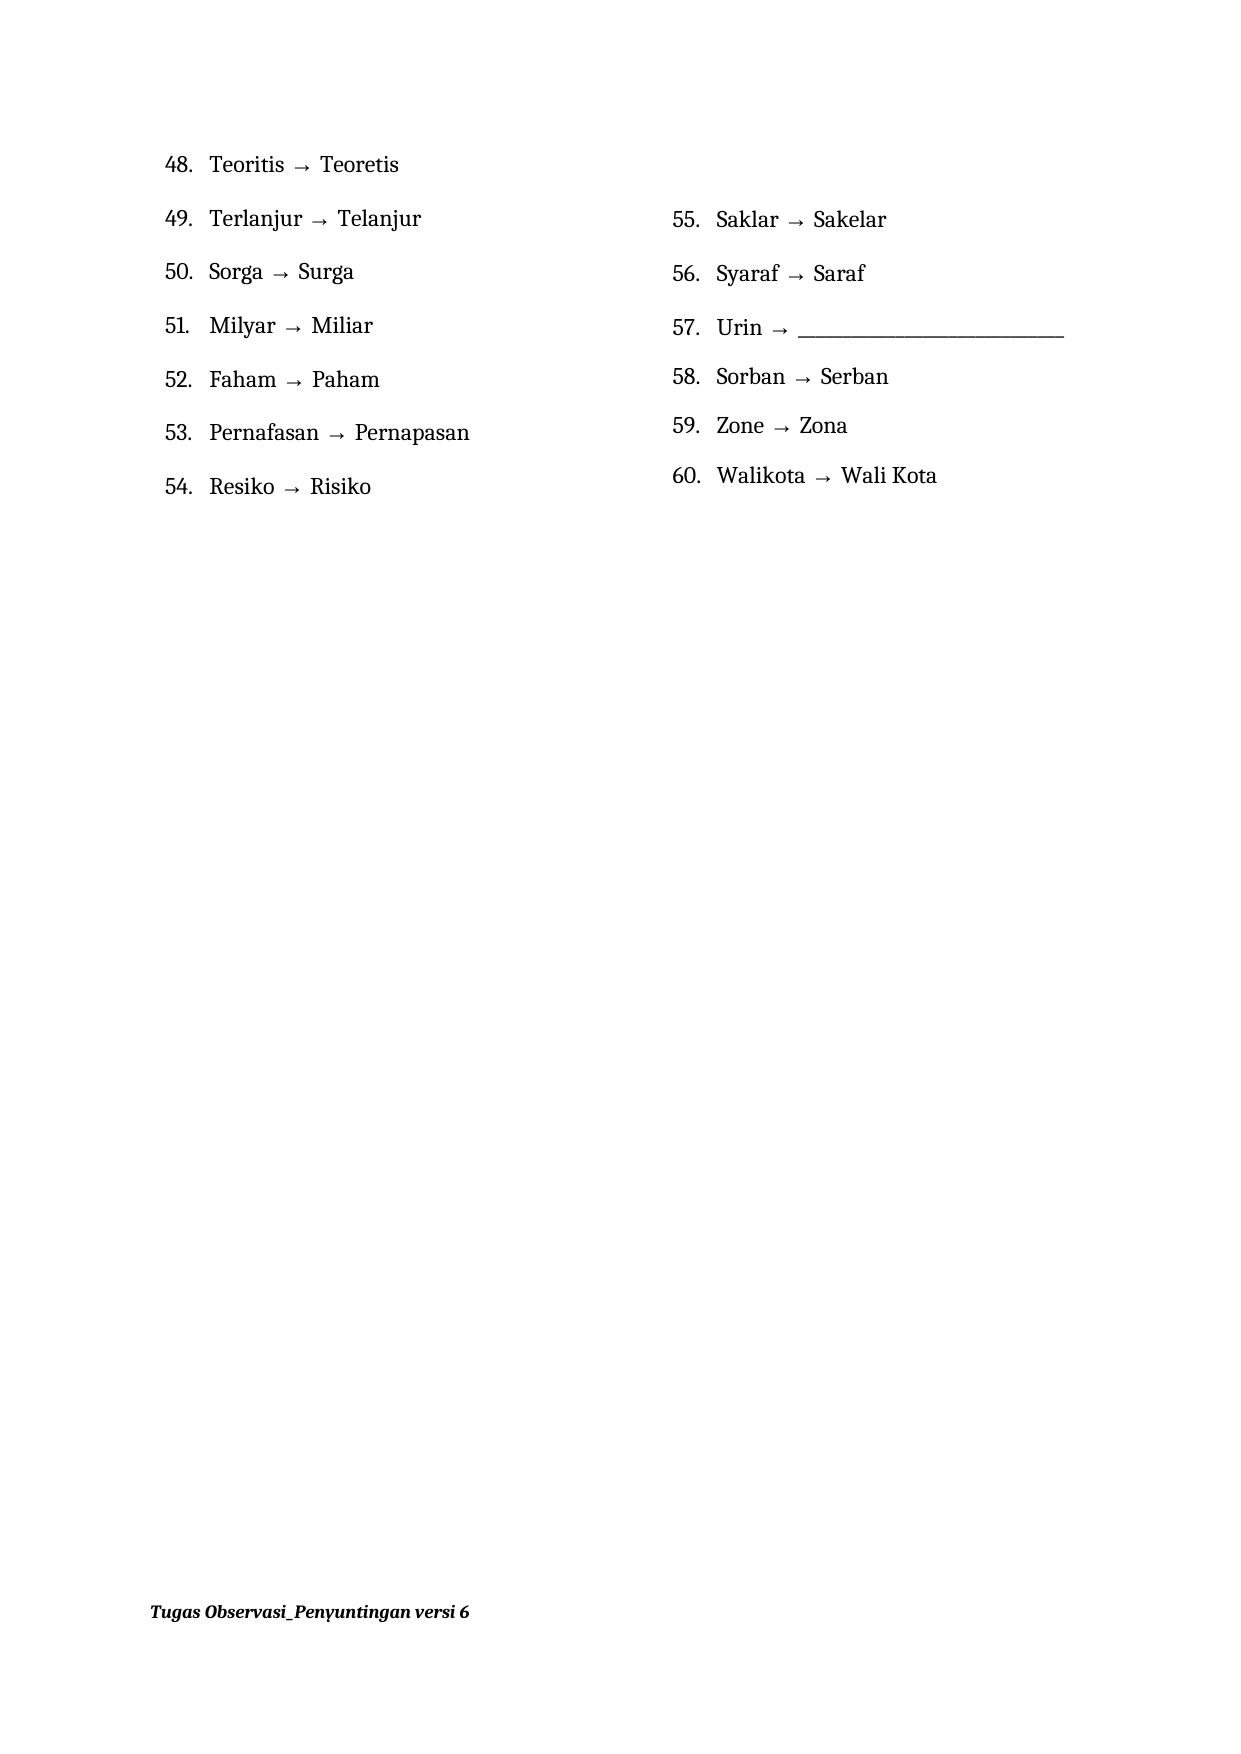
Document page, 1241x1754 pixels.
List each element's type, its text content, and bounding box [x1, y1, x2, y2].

list Syaraf → Saraf [672, 259, 1090, 287]
list Milyar → Miliar [165, 311, 583, 339]
list Resiko → Risiko [165, 472, 583, 500]
list Sorban → Serban [672, 362, 1090, 390]
list Urin → ______________________________ [672, 312, 1090, 341]
list Walikota → Wali Kota [672, 461, 1090, 489]
list Saklar → Sakelar [672, 205, 1090, 234]
list Pernafasan → Pernapasan [165, 418, 583, 447]
list Zone → Zona [672, 411, 1090, 440]
list Faham → Paham [165, 364, 583, 393]
list Terlanjur → Telanjur [165, 204, 583, 232]
list Sorga → Surga [165, 257, 583, 286]
list Teoritis → Teoretis [165, 150, 583, 178]
